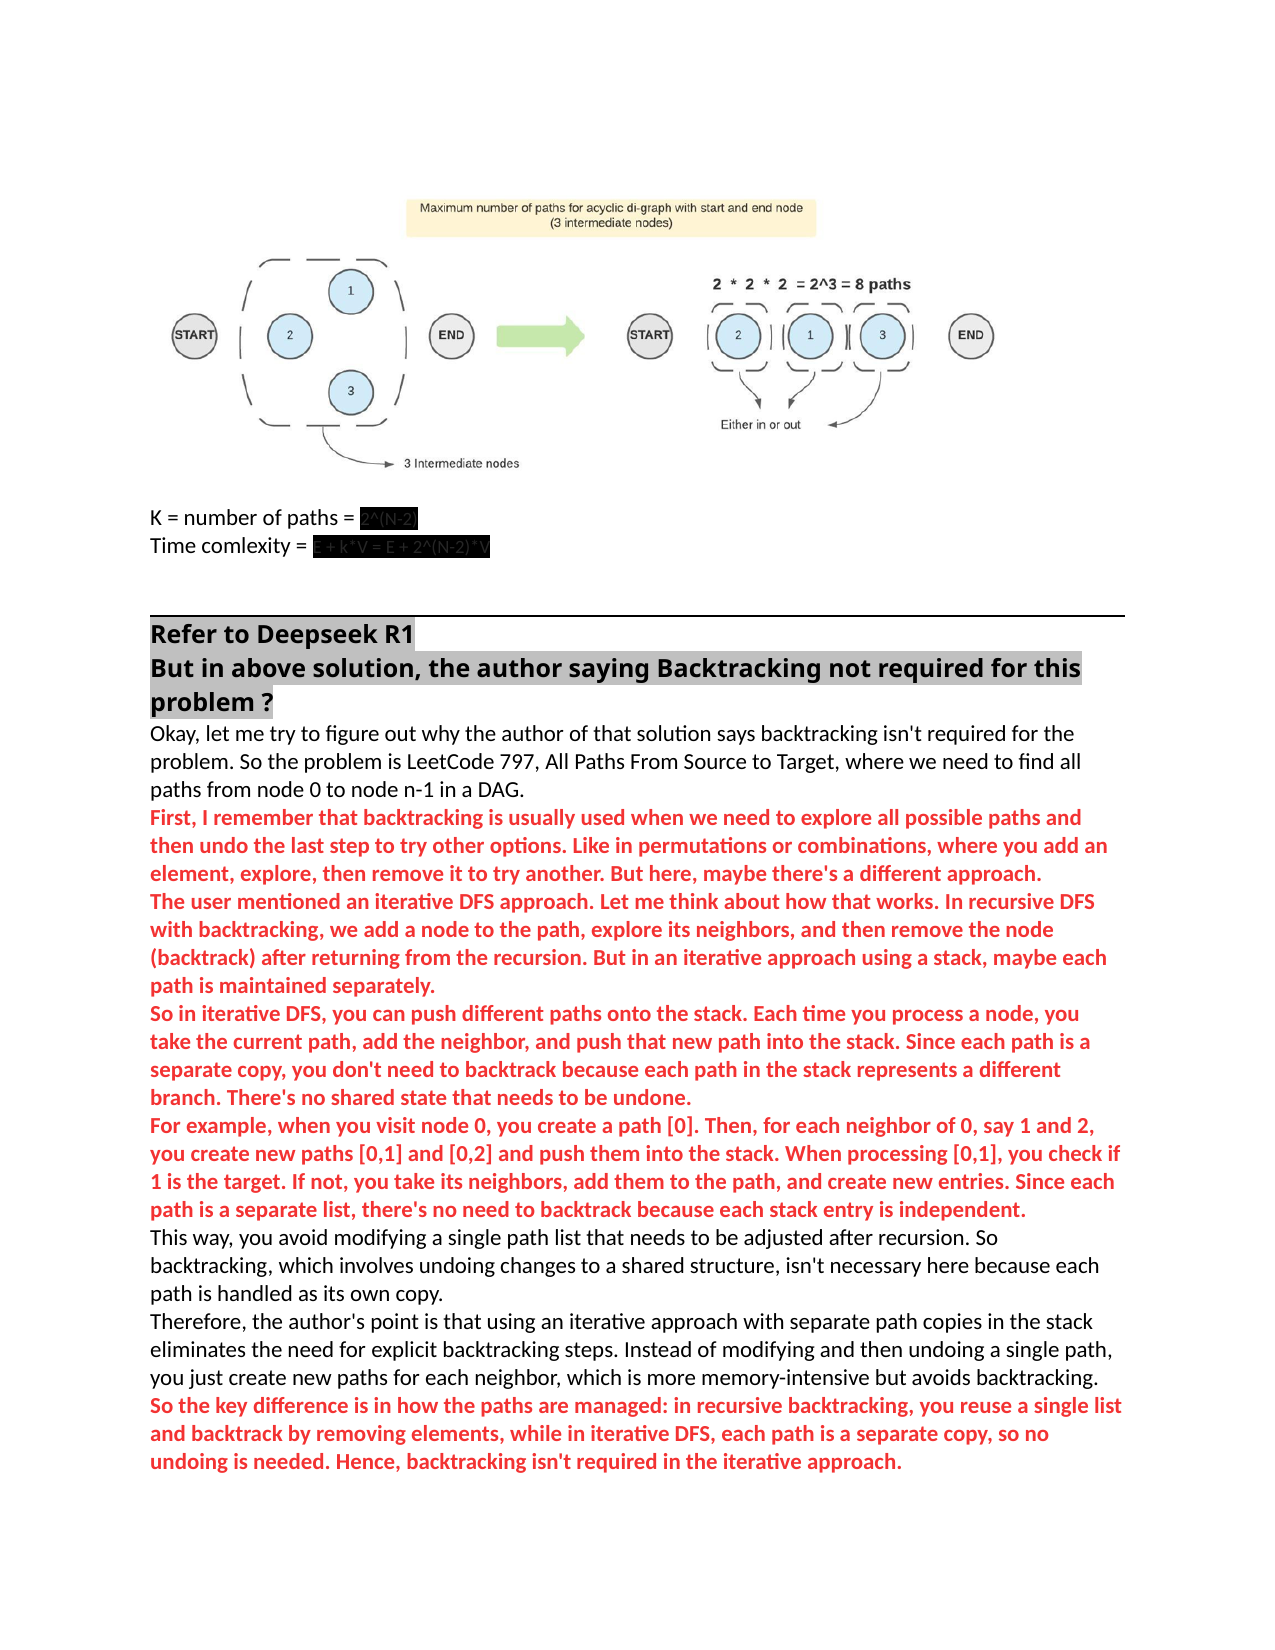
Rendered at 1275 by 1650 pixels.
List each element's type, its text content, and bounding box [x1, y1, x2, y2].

text Time comlexity = E + k*V = E + 2^(N-2)*V [150, 531, 1125, 559]
text First, I remember that backtracking is usually used when we need to explore all possible paths and then undo the last step to try other options. Like in permutations or combinations, where you add an element, explore, then remove it to try another. But here, maybe there's a different approach. [150, 803, 1125, 887]
text So the key difference is in how the paths are managed: in recursive backtracking, you reuse a single list and backtrack by removing elements, while in iterative DFS, each path is a separate copy, so no undoing is needed. Hence, backtracking isn't required in the iterative approach. [150, 1391, 1125, 1475]
text The user mentioned an iterative DFS approach. Let me think about how that works. In recursive DFS with backtracking, we add a node to the path, explore its neighbors, and then remove the node (backtrack) after returning from the recursion. But in an iterative approach using a stack, maybe each path is maintained separately. [150, 887, 1125, 999]
text Therefore, the author's point is that using an iterative approach with separate path copies in the stack eliminates the need for explicit backtracking steps. Instead of modifying and then undoing a single path, you just create new paths for each neighbor, which is more memory-intensive but avoids backtracking. [150, 1307, 1125, 1391]
text For example, when you visit node 0, you create a path [0]. Then, for each neighbor of 0, say 1 and 2, you create new paths [0,1] and [0,2] and push them into the stack. When processing [0,1], you check if 1 is the target. If not, you take its neighbors, add them to the path, and create new entries. Since each path is a separate list, there's no need to backtrack because each stack entry is independent. [150, 1111, 1125, 1223]
text Okay, let me try to figure out why the author of that solution says backtracking isn't required for the problem. So the problem is LeetCode 797, All Paths From Source to Target, where we need to find all paths from node 0 to node n-1 in a DAG. [150, 719, 1125, 803]
text So in iterative DFS, you can push different paths onto the stack. Each time you process a node, you take the current path, add the neighbor, and push that new path into the stack. Since each path is a separate copy, you don't need to backtrack because each path in the stack represents a different branch. There's no shared state that needs to be undone. [150, 999, 1125, 1111]
picture [150, 178, 1014, 503]
text This way, you avoid modifying a single path list that needs to be adjusted after recursion. So backtracking, which involves undoing changes to a shared structure, isn't necessary here because each path is handled as its own copy. [150, 1223, 1125, 1307]
text K = number of paths = 2^(N-2) [150, 503, 1125, 531]
